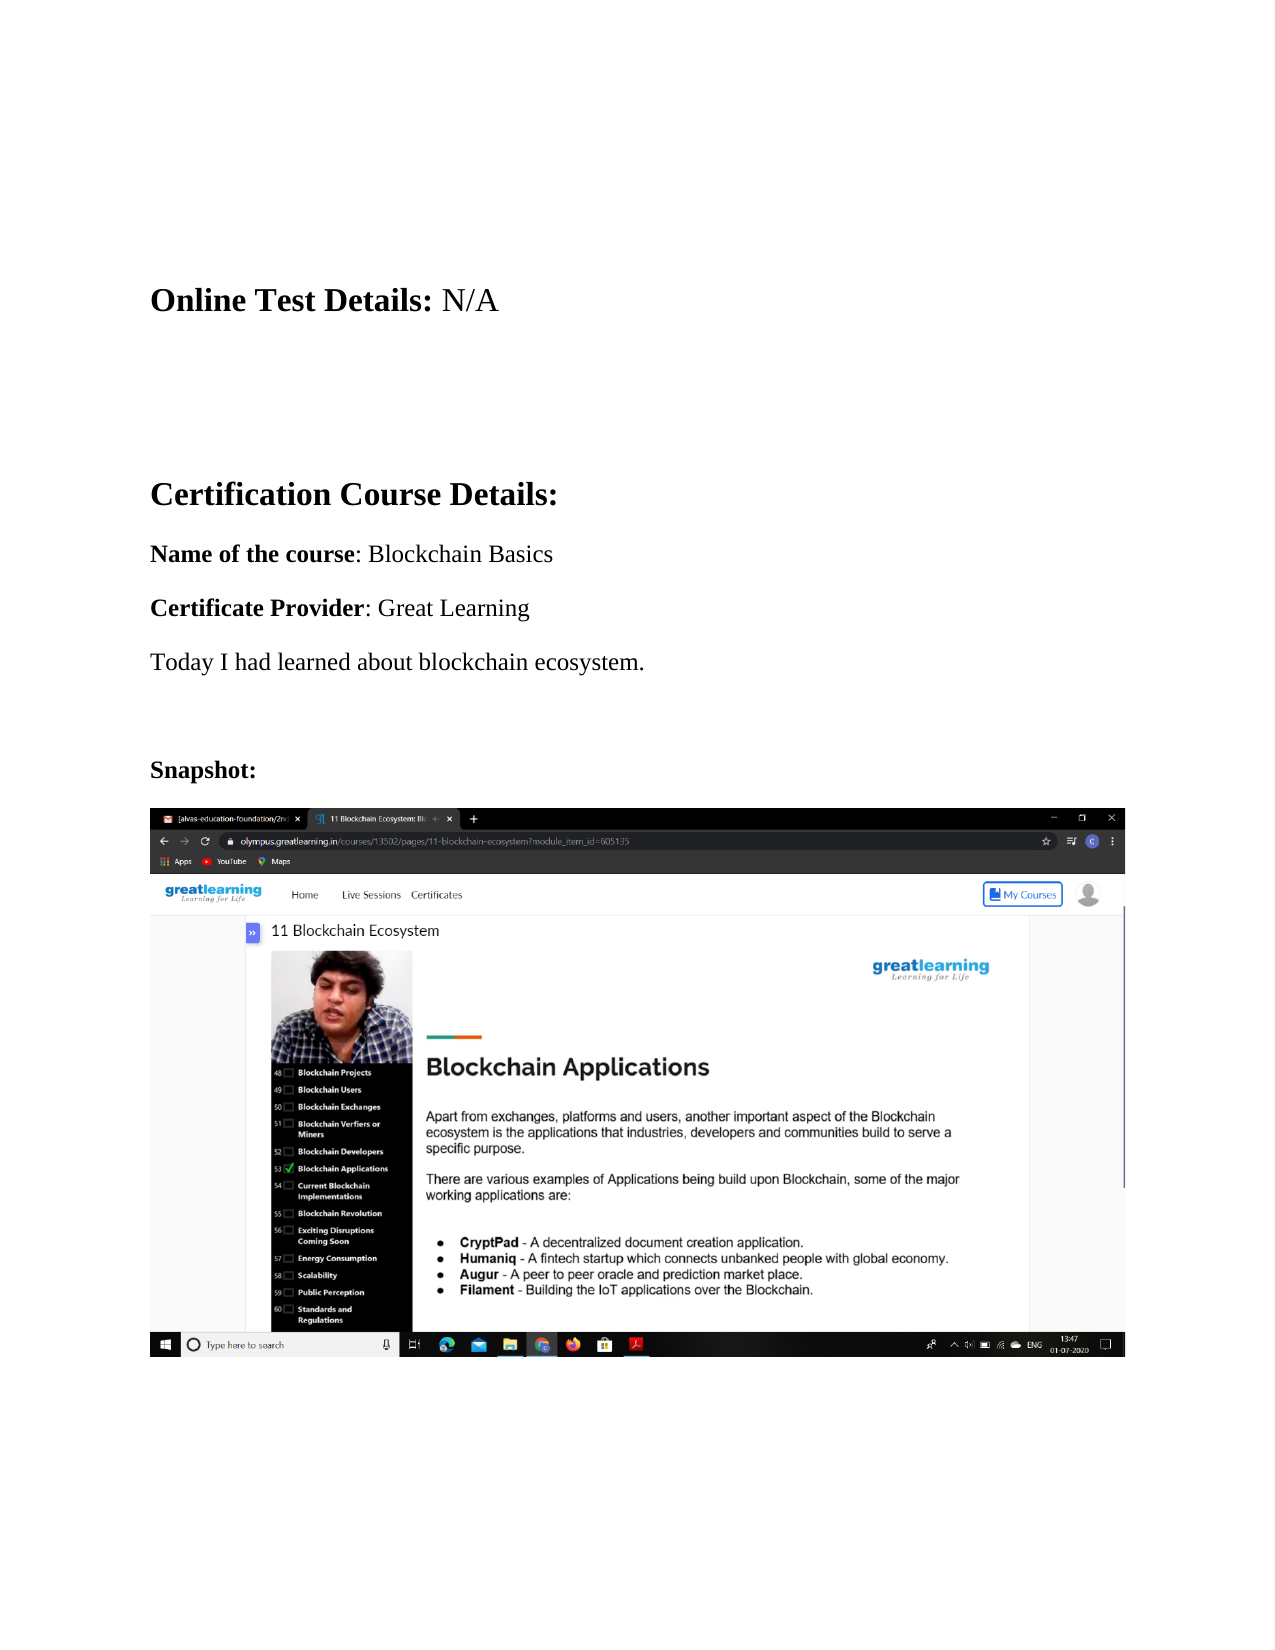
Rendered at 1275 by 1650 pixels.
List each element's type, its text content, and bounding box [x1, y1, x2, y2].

text Snapshot: [150, 755, 1125, 783]
text Name of the course: Blockchain Basics [150, 539, 1125, 568]
picture [150, 808, 1125, 1357]
text Today I had learned about blockchain ecosystem. [150, 647, 1125, 676]
text Certificate Provider: Great Learning [150, 593, 1125, 622]
text Certification Course Details: [150, 474, 1125, 513]
text Online Test Details: N/A [150, 280, 1125, 318]
